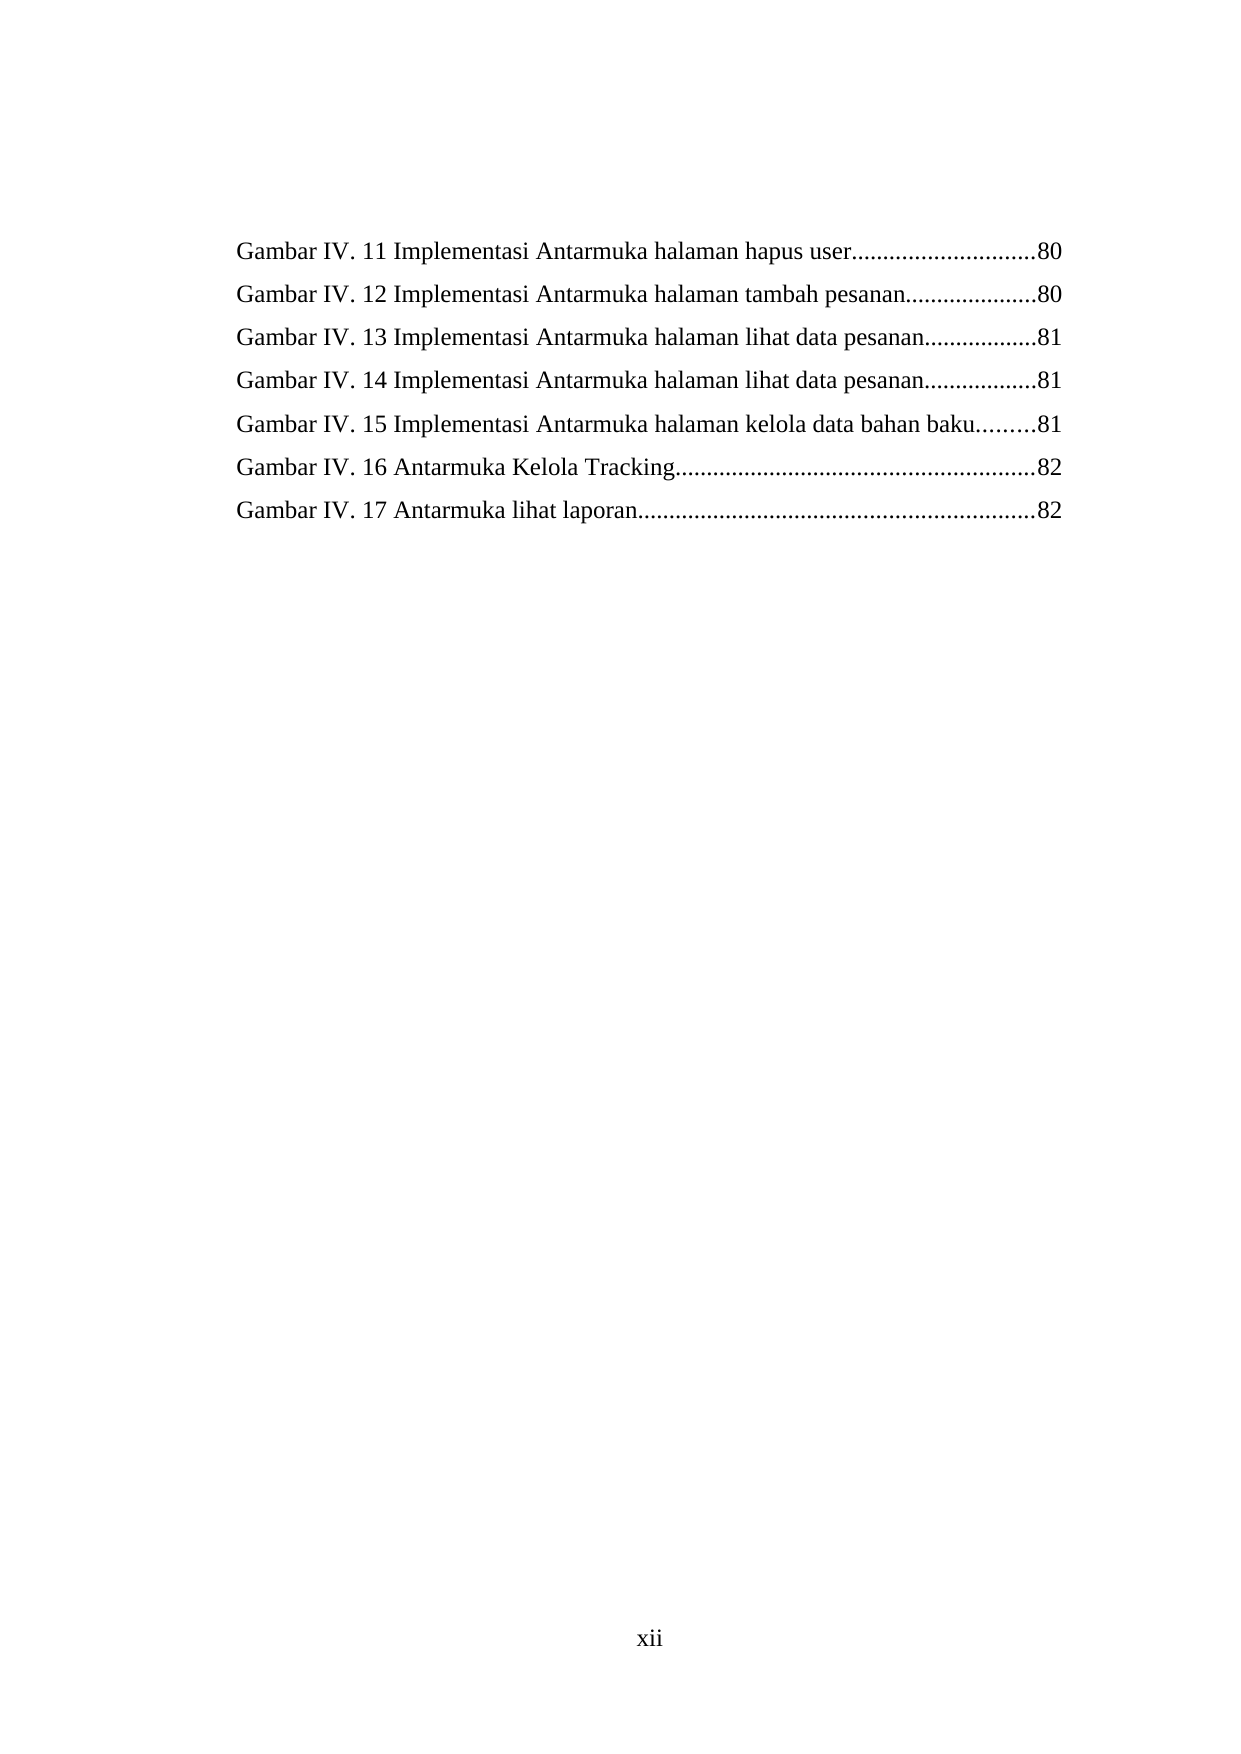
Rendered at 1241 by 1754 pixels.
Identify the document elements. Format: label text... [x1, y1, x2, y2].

text Gambar IV. 15 Implementasi Antarmuka halaman kelola data bahan baku 81 [236, 409, 1063, 437]
text Gambar IV. 14 Implementasi Antarmuka halaman lihat data pesanan 81 [236, 366, 1063, 394]
text Gambar IV. 11 Implementasi Antarmuka halaman hapus user 80 [236, 236, 1063, 265]
text Gambar IV. 17 Antarmuka lihat laporan 82 [236, 495, 1063, 524]
text Gambar IV. 13 Implementasi Antarmuka halaman lihat data pesanan 81 [236, 322, 1063, 351]
text Gambar IV. 12 Implementasi Antarmuka halaman tambah pesanan 80 [236, 279, 1063, 308]
text Gambar IV. 16 Antarmuka Kelola Tracking 82 [236, 452, 1063, 481]
